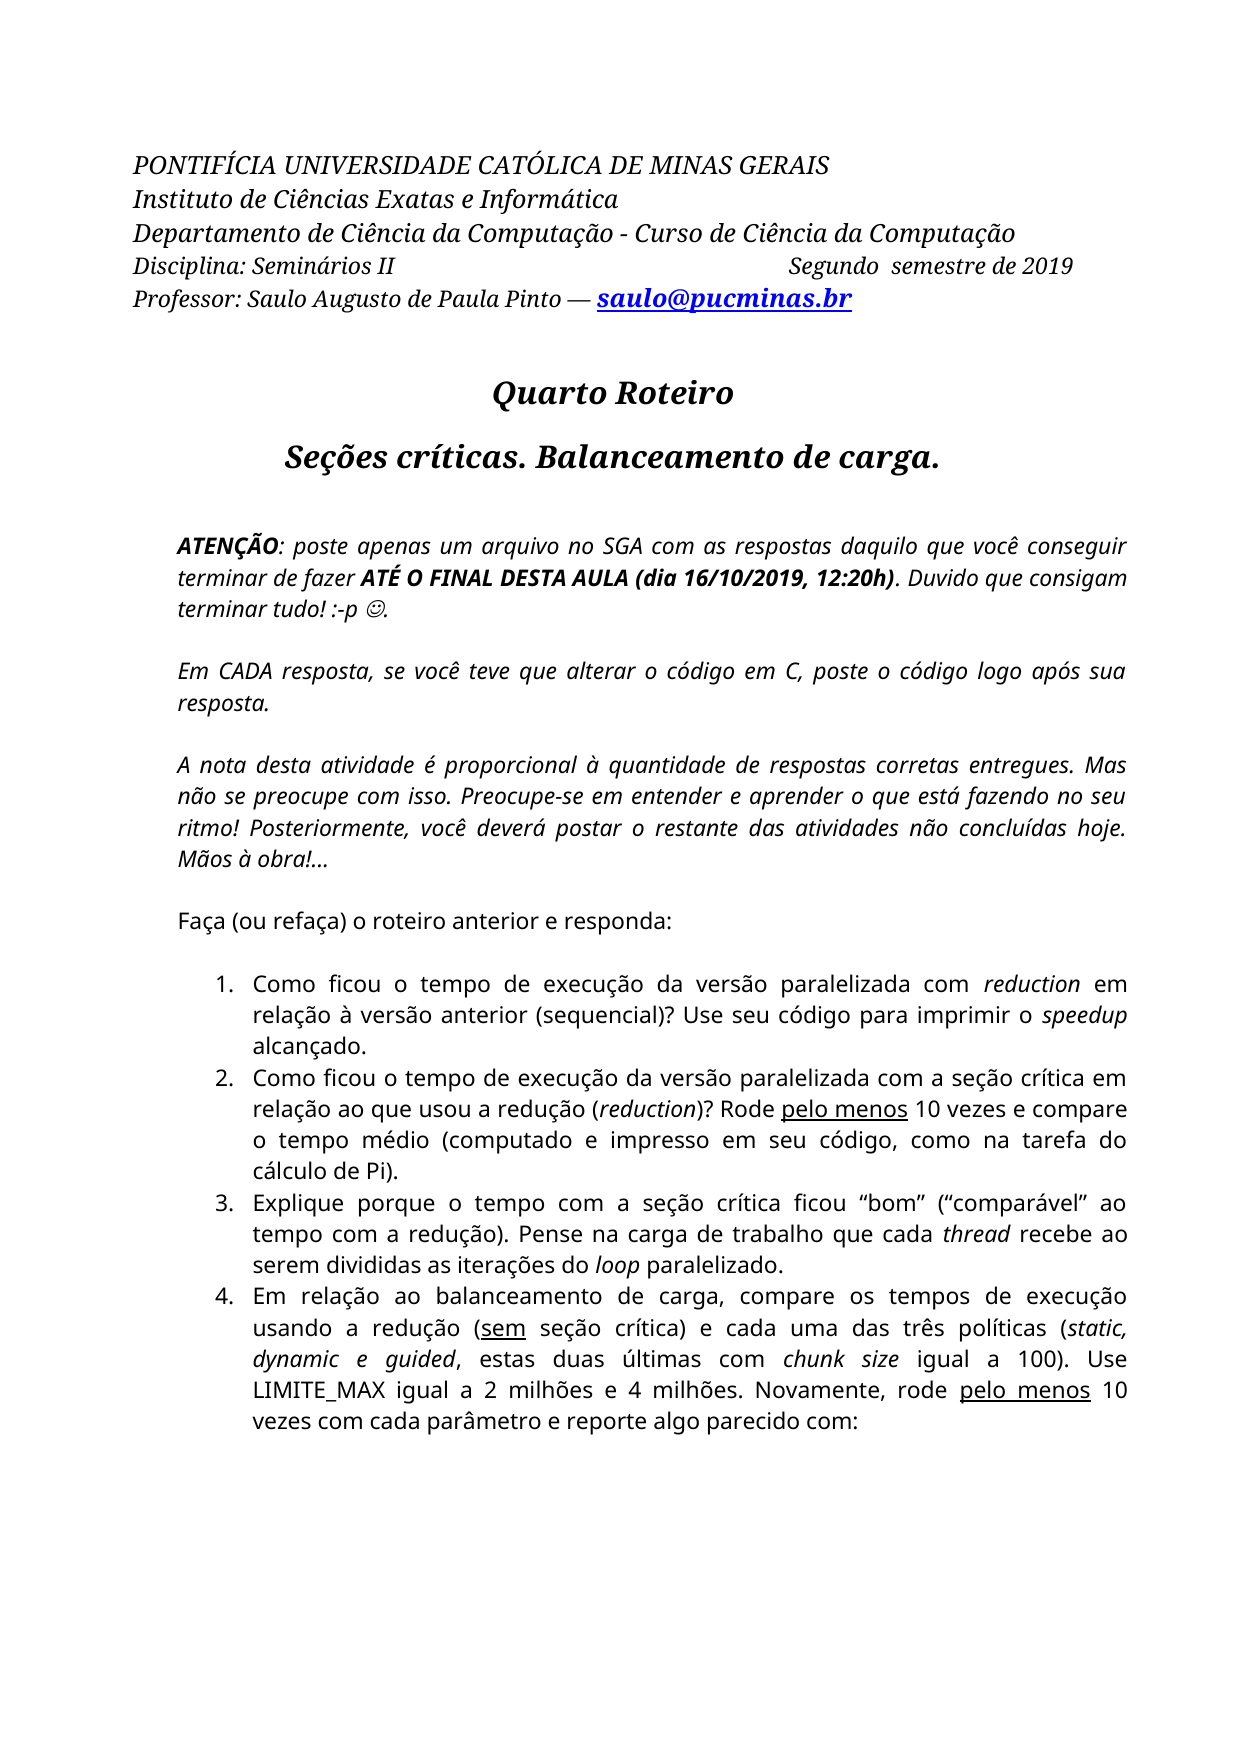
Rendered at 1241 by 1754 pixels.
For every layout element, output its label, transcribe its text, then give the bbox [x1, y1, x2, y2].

text Professor: Saulo Augusto de Paula Pinto — saulo@pucminas.br [133, 281, 1093, 315]
text Disciplina: Seminários II Segundo semestre de 2019 [133, 250, 1093, 281]
text Instituto de Ciências Exatas e Informática [133, 182, 1093, 216]
list Em relação ao balanceamento de carga, compare os tempos de execução usando a redução (sem seção crítica) e cada uma das três políticas (static, dynamic e guided, estas duas últimas com chunk size igual a 100). Use LIMITE_MAX igual a 2 milhões e 4 milhões. Novamente, rode pelo menos 10 vezes com cada parâmetro e reporte algo parecido com: [215, 1280, 1128, 1437]
text Faça (ou refaça) o roteiro anterior e responda: [177, 905, 1128, 937]
list Como ficou o tempo de execução da versão paralelizada com a seção crítica em relação ao que usou a redução (reduction)? Rode pelo menos 10 vezes e compare o tempo médio (computado e impresso em seu código, como na tarefa do cálculo de Pi). [215, 1062, 1128, 1187]
list Como ficou o tempo de execução da versão paralelizada com reduction em relação à versão anterior (sequencial)? Use seu código para imprimir o speedup alcançado. [215, 968, 1128, 1062]
text Seções críticas. Balanceamento de carga. [133, 435, 1093, 478]
text ATENÇÃO: poste apenas um arquivo no SGA com as respostas daquilo que você conseguir terminar de fazer ATÉ O FINAL DESTA AULA (dia 16/10/2019, 12:20h). Duvido que consigam terminar tudo! :-p . [177, 530, 1128, 624]
text PONTIFÍCIA UNIVERSIDADE CATÓLICA DE MINAS GERAIS [133, 148, 1093, 182]
text Quarto Roteiro [133, 371, 1093, 414]
text Departamento de Ciência da Computação - Curso de Ciência da Computação [133, 216, 1093, 250]
text Em CADA resposta, se você teve que alterar o código em C, poste o código logo após sua resposta. [177, 655, 1128, 718]
list Explique porque o tempo com a seção crítica ficou “bom” (“comparável” ao tempo com a redução). Pense na carga de trabalho que cada thread recebe ao serem divididas as iterações do loop paralelizado. [215, 1187, 1128, 1280]
text A nota desta atividade é proporcional à quantidade de respostas corretas entregues. Mas não se preocupe com isso. Preocupe-se em entender e aprender o que está fazendo no seu ritmo! Posteriormente, você deverá postar o restante das atividades não concluídas hoje. Mãos à obra!... [177, 749, 1128, 874]
